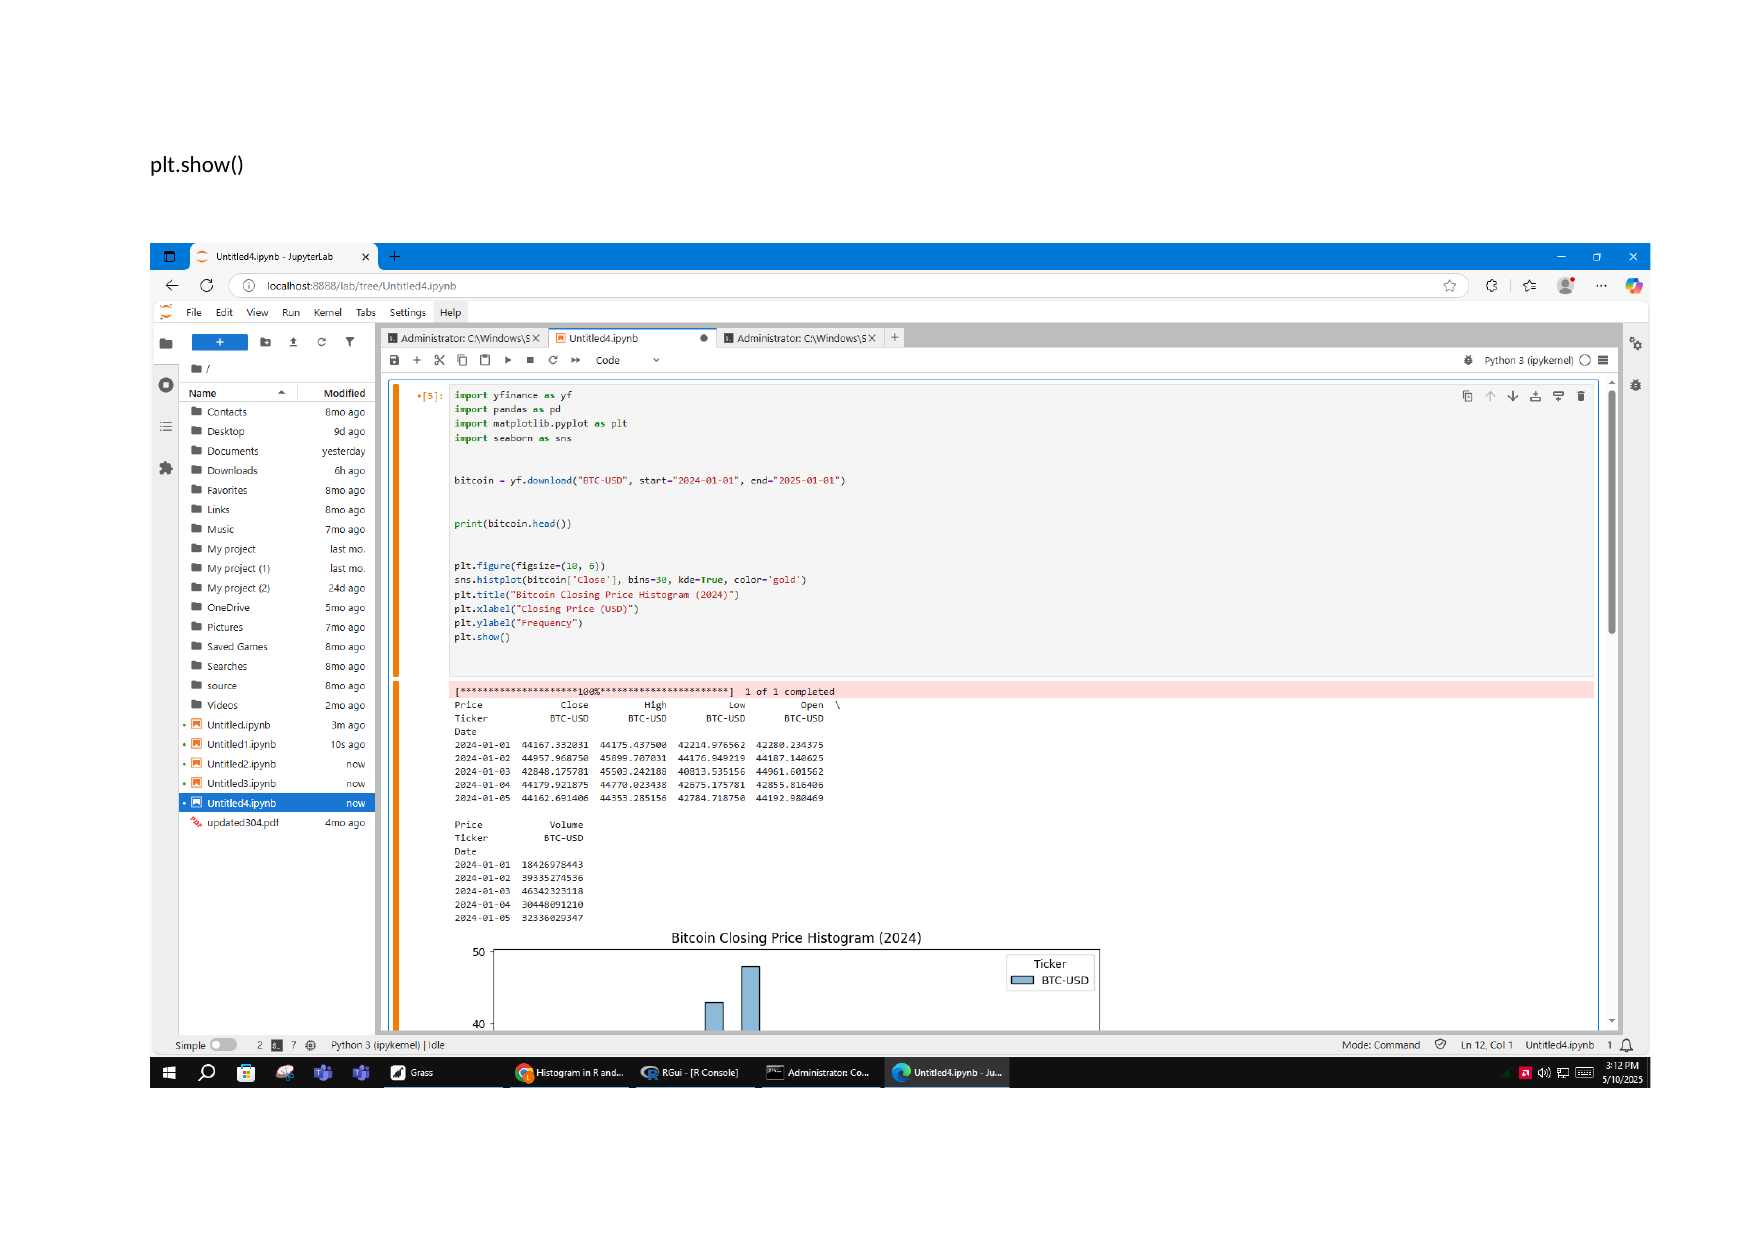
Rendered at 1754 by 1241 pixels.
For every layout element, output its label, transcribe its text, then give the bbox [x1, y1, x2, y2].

text plt.show() [150, 150, 1650, 178]
picture [150, 243, 1651, 1088]
